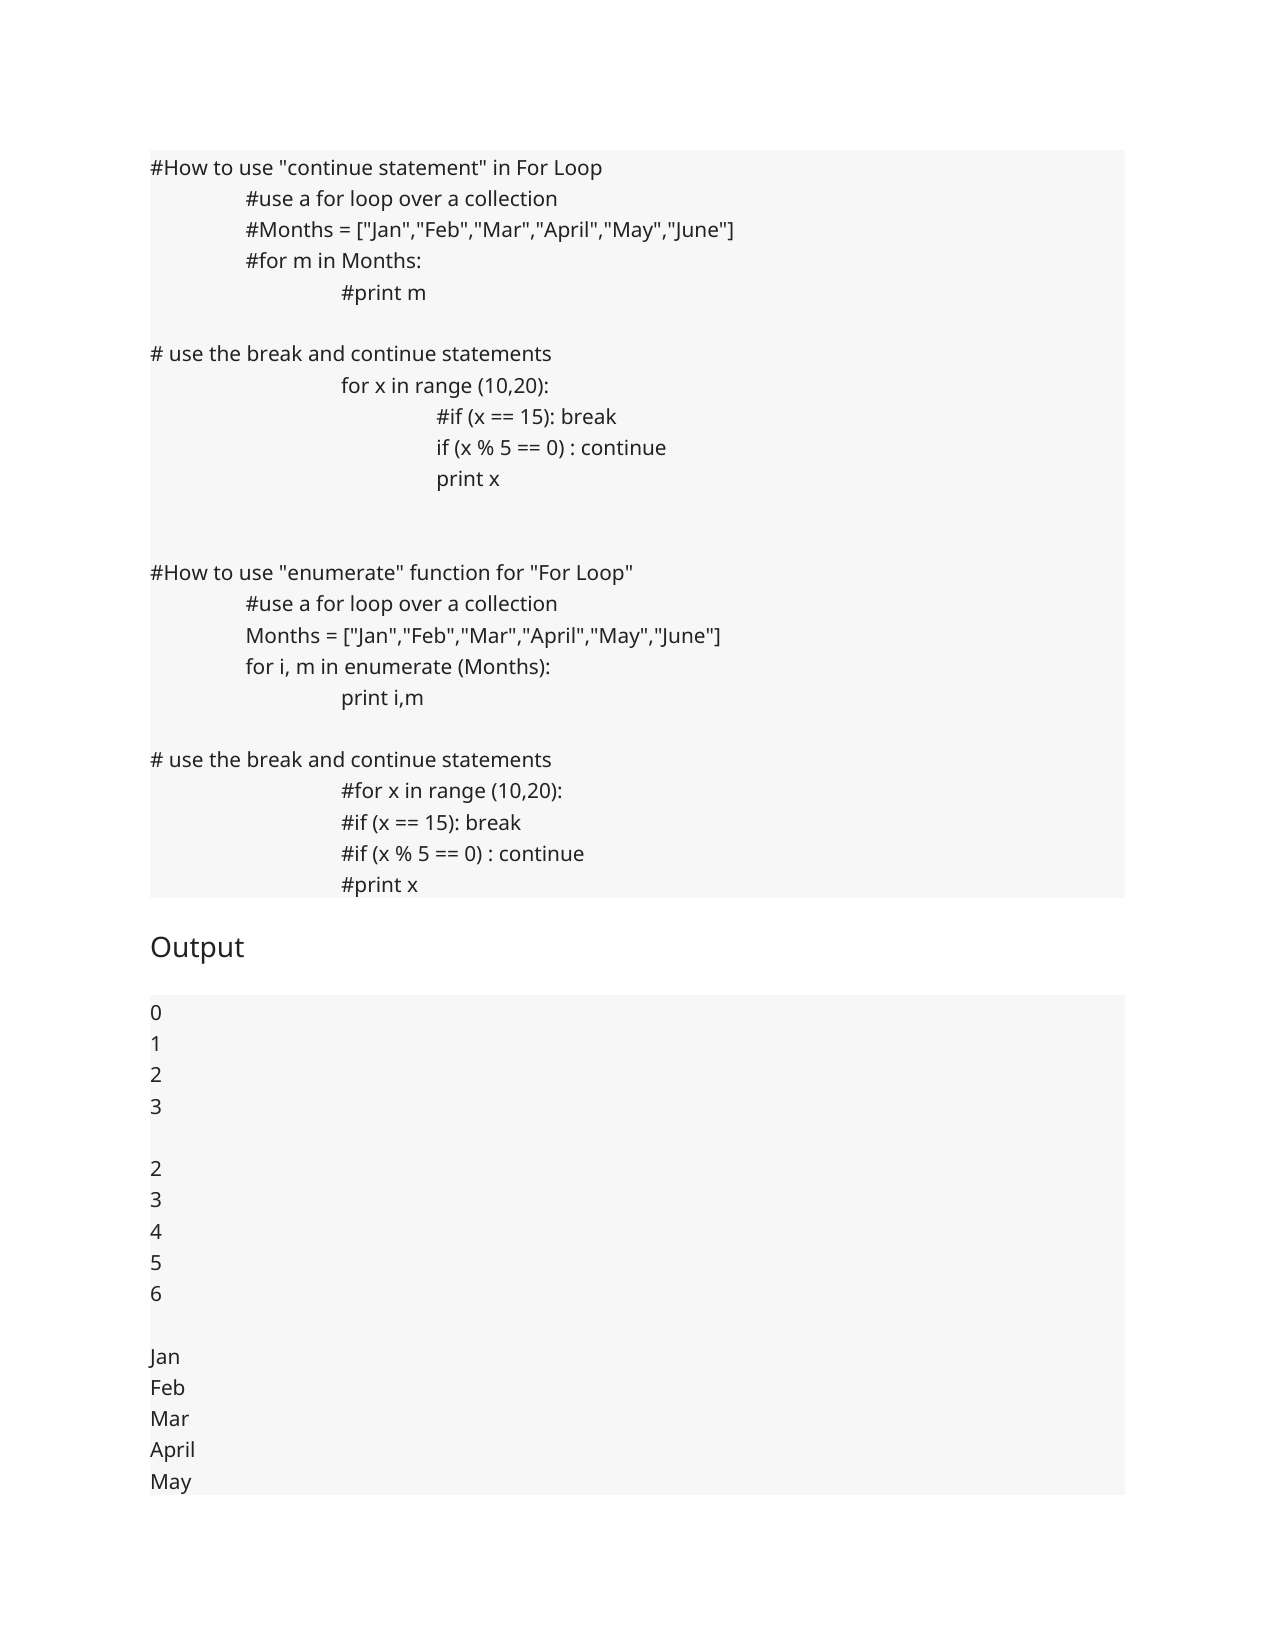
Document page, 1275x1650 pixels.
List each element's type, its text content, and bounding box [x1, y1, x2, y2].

text #for m in Months: [150, 244, 1125, 275]
text April [150, 1433, 1125, 1464]
text 4 [150, 1214, 1125, 1245]
text if (x % 5 == 0) : continue [150, 431, 1125, 462]
text May [150, 1464, 1125, 1495]
text 5 [150, 1245, 1125, 1276]
text Feb [150, 1370, 1125, 1401]
text #print x [150, 867, 1125, 898]
text #for x in range (10,20): [150, 773, 1125, 805]
text 0 [150, 995, 1125, 1026]
text print x [150, 462, 1125, 493]
text for x in range (10,20): [150, 368, 1125, 399]
text 6 [150, 1276, 1125, 1308]
text #if (x == 15): break [150, 399, 1125, 431]
text print i,m [150, 681, 1125, 712]
text Months = ["Jan","Feb","Mar","April","May","June"] [150, 618, 1125, 649]
text #if (x == 15): break [150, 805, 1125, 836]
text #How to use "enumerate" function for "For Loop" [150, 556, 1125, 587]
text 2 [150, 1151, 1125, 1183]
text Jan [150, 1339, 1125, 1370]
text #use a for loop over a collection [150, 181, 1125, 212]
text #use a for loop over a collection [150, 587, 1125, 618]
text 3 [150, 1183, 1125, 1214]
text #print m [150, 275, 1125, 306]
text #How to use "continue statement" in For Loop [150, 150, 1125, 181]
text Mar [150, 1401, 1125, 1433]
text # use the break and continue statements [150, 742, 1125, 773]
text 1 [150, 1026, 1125, 1058]
text 3 [150, 1089, 1125, 1120]
text Output [150, 928, 1125, 966]
text 2 [150, 1058, 1125, 1089]
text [150, 212, 1125, 244]
text #if (x % 5 == 0) : continue [150, 836, 1125, 867]
text # use the break and continue statements [150, 337, 1125, 368]
text for i, m in enumerate (Months): [150, 649, 1125, 681]
